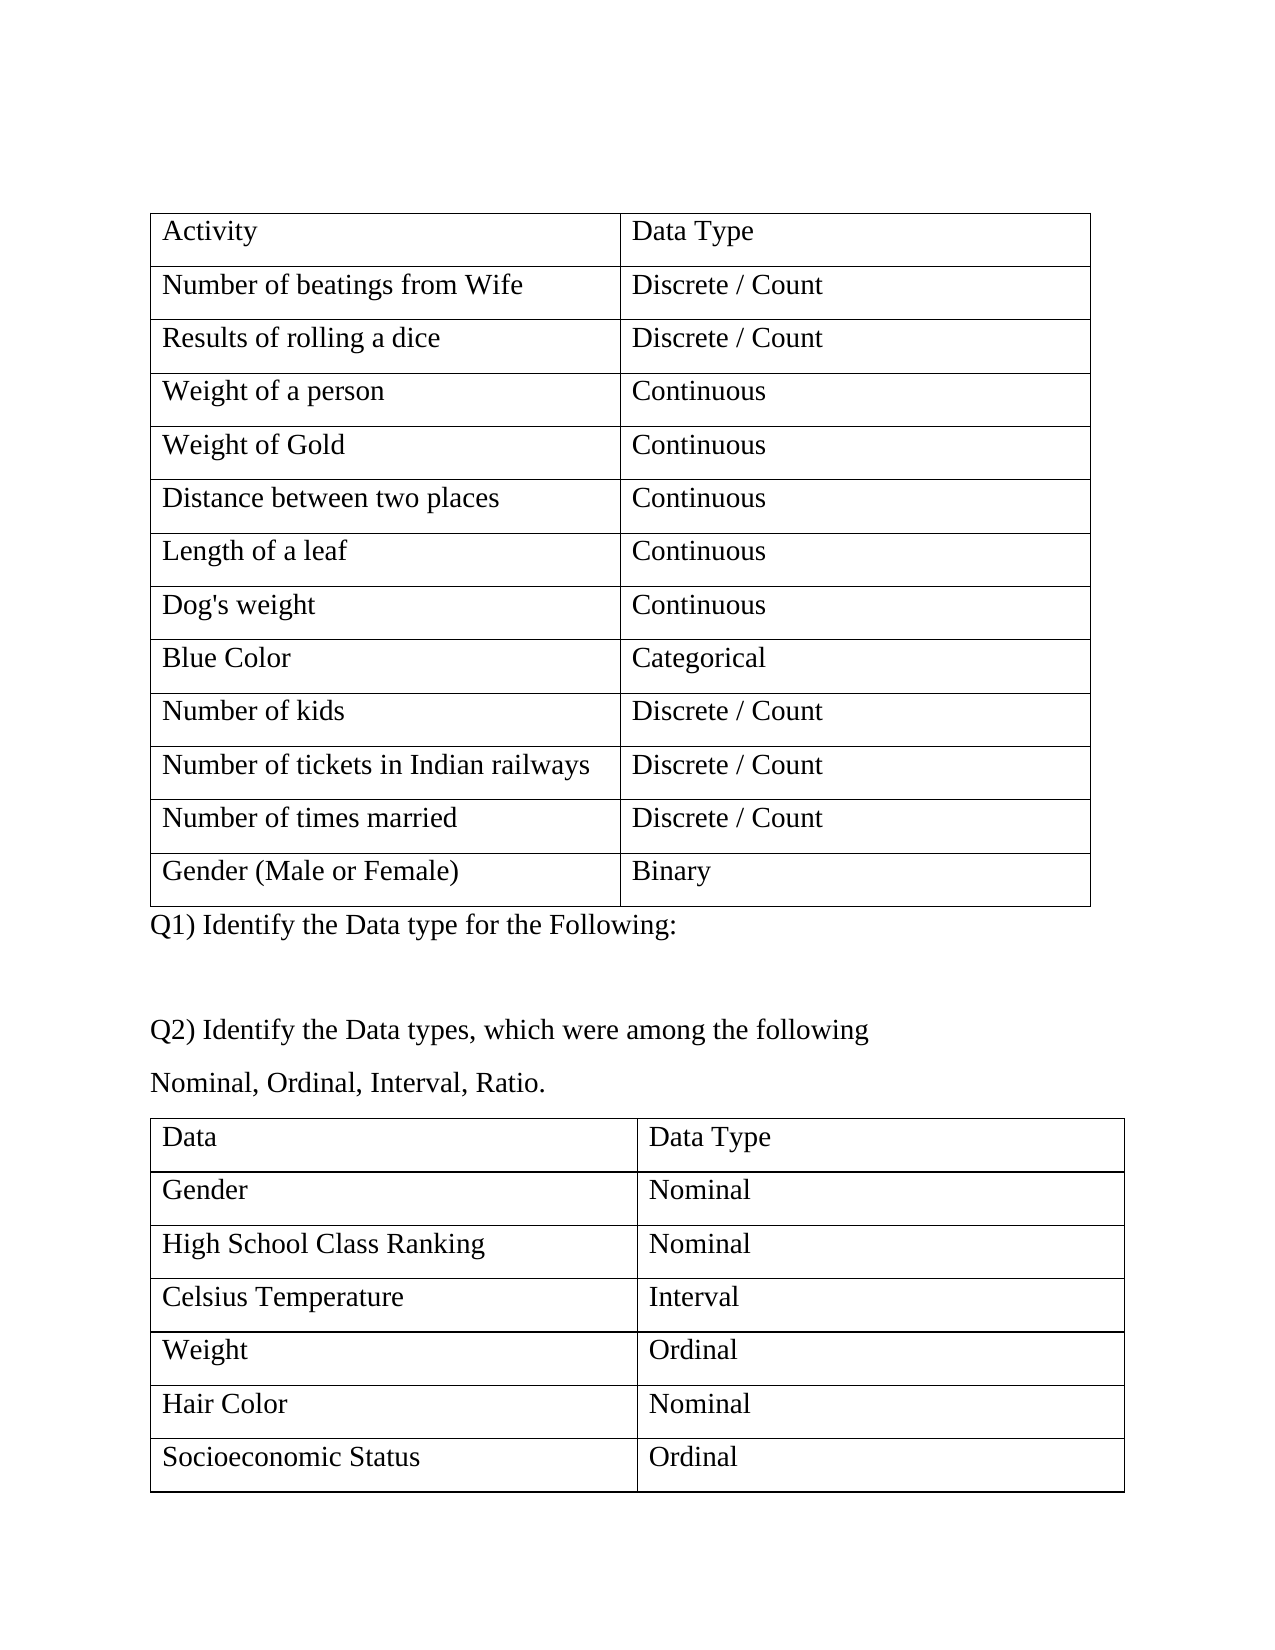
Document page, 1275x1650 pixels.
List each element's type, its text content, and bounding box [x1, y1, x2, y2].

table_cell Number of tickets in Indian railways [151, 747, 620, 799]
table_header Data Type [621, 214, 1090, 266]
table_cell High School Class Ranking [151, 1226, 637, 1278]
table_cell Discrete / Count [621, 267, 1090, 319]
table_cell Gender [151, 1173, 637, 1225]
table_header Data [151, 1119, 637, 1171]
text Q2) Identify the Data types, which were among the following [150, 1012, 1125, 1046]
table_cell Weight of a person [151, 374, 620, 426]
table_cell Continuous [621, 587, 1090, 639]
table_cell Nominal [638, 1386, 1124, 1438]
table_cell Distance between two places [151, 480, 620, 532]
table_cell Socioeconomic Status [151, 1439, 637, 1491]
table_header Data Type [638, 1119, 1124, 1171]
table_cell Number of kids [151, 694, 620, 746]
table_cell Nominal [638, 1226, 1124, 1278]
text Q1) Identify the Data type for the Following: [150, 907, 1125, 940]
table_cell Celsius Temperature [151, 1279, 637, 1331]
text Nominal, Ordinal, Interval, Ratio. [150, 1065, 1125, 1099]
table_cell Number of times married [151, 800, 620, 852]
table_cell Continuous [621, 534, 1090, 586]
table_cell Nominal [638, 1173, 1124, 1225]
table_cell Discrete / Count [621, 694, 1090, 746]
table_cell Discrete / Count [621, 747, 1090, 799]
table_cell Blue Color [151, 640, 620, 692]
table_cell Length of a leaf [151, 534, 620, 586]
table_cell Continuous [621, 374, 1090, 426]
table_cell Weight of Gold [151, 427, 620, 479]
table_cell Binary [621, 854, 1090, 906]
table_cell Continuous [621, 480, 1090, 532]
table_cell Ordinal [638, 1439, 1124, 1491]
table_header Activity [151, 214, 620, 266]
table_cell Discrete / Count [621, 320, 1090, 372]
table_cell Number of beatings from Wife [151, 267, 620, 319]
table_cell Interval [638, 1279, 1124, 1331]
table_cell Continuous [621, 427, 1090, 479]
table_cell Results of rolling a dice [151, 320, 620, 372]
table_cell Hair Color [151, 1386, 637, 1438]
table_cell Ordinal [638, 1333, 1124, 1385]
table_cell Dog's weight [151, 587, 620, 639]
table_cell Categorical [621, 640, 1090, 692]
table_cell Weight [151, 1333, 637, 1385]
table_cell Gender (Male or Female) [151, 854, 620, 906]
table_cell Discrete / Count [621, 800, 1090, 852]
